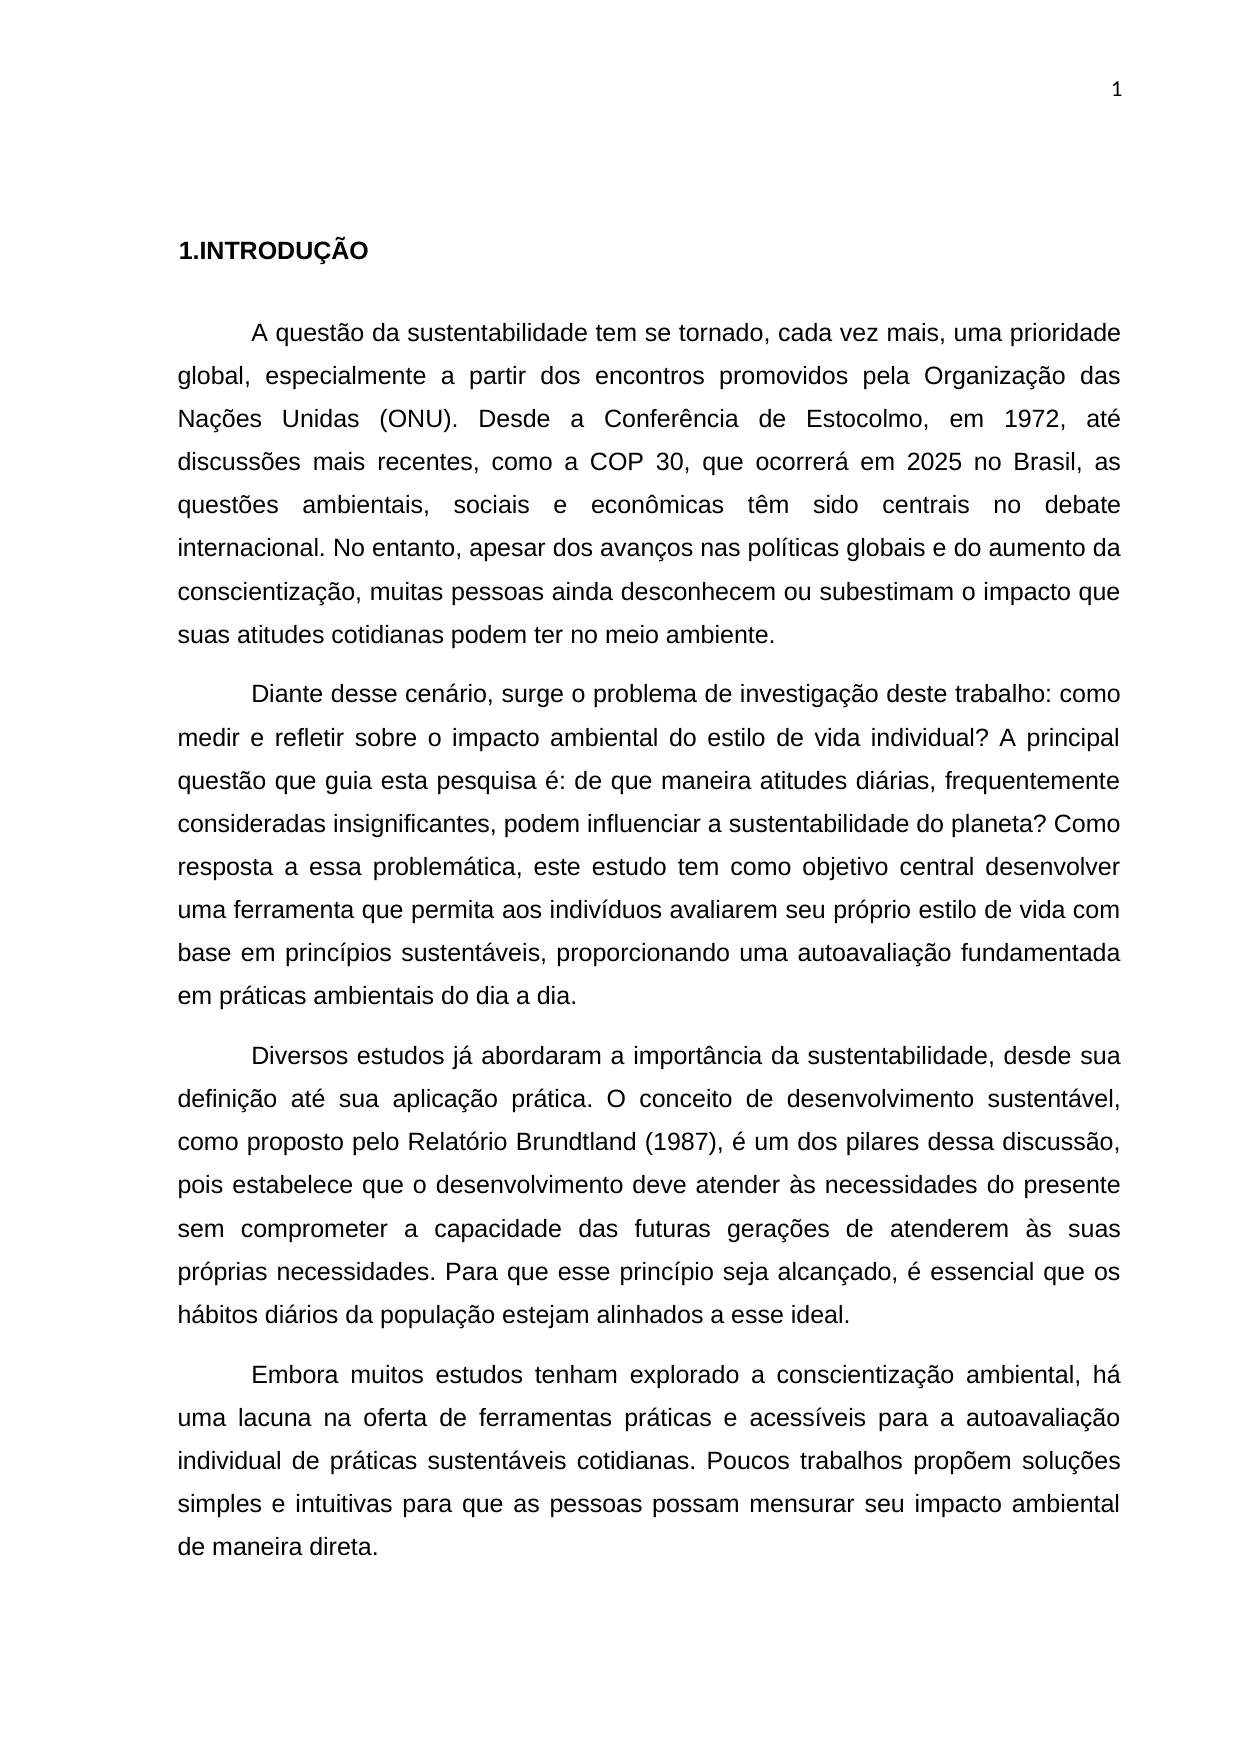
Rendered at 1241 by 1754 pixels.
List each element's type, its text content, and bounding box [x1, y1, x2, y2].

text Diante desse cenário, surge o problema de investigação deste trabalho: como medir e refletir sobre o impacto ambiental do estilo de vida individual? A principal questão que guia esta pesquisa é: de que maneira atitudes diárias, frequentemente consideradas insignificantes, podem influenciar a sustentabilidade do planeta? Como resposta a essa problemática, este estudo tem como objetivo central desenvolver uma ferramenta que permita aos indivíduos avaliarem seu próprio estilo de vida com base em princípios sustentáveis, proporcionando uma autoavaliação fundamentada em práticas ambientais do dia a dia. [177, 679, 1122, 1010]
text Diversos estudos já abordaram a importância da sustentabilidade, desde sua definição até sua aplicação prática. O conceito de desenvolvimento sustentável, como proposto pelo Relatório Brundtland (1987), é um dos pilares dessa discussão, pois estabelece que o desenvolvimento deve atender às necessidades do presente sem comprometer a capacidade das futuras gerações de atenderem às suas próprias necessidades. Para que esse princípio seja alcançado, é essencial que os hábitos diários da população estejam alinhados a esse ideal. [177, 1041, 1122, 1328]
text A questão da sustentabilidade tem se tornado, cada vez mais, uma prioridade global, especialmente a partir dos encontros promovidos pela Organização das Nações Unidas (ONU). Desde a Conferência de Estocolmo, em 1972, até discussões mais recentes, como a COP 30, que ocorrerá em 2025 no Brasil, as questões ambientais, sociais e econômicas têm sido centrais no debate internacional. No entanto, apesar dos avanços nas políticas globais e do aumento da conscientização, muitas pessoas ainda desconhecem ou subestimam o impacto que suas atitudes cotidianas podem ter no meio ambiente. [177, 318, 1122, 648]
text Embora muitos estudos tenham explorado a conscientização ambiental, há uma lacuna na oferta de ferramentas práticas e acessíveis para a autoavaliação individual de práticas sustentáveis cotidianas. Poucos trabalhos propõem soluções simples e intuitivas para que as pessoas possam mensurar seu impacto ambiental de maneira direta. [177, 1359, 1122, 1561]
subtitle 1.INTRODUÇÃO [178, 236, 1122, 265]
